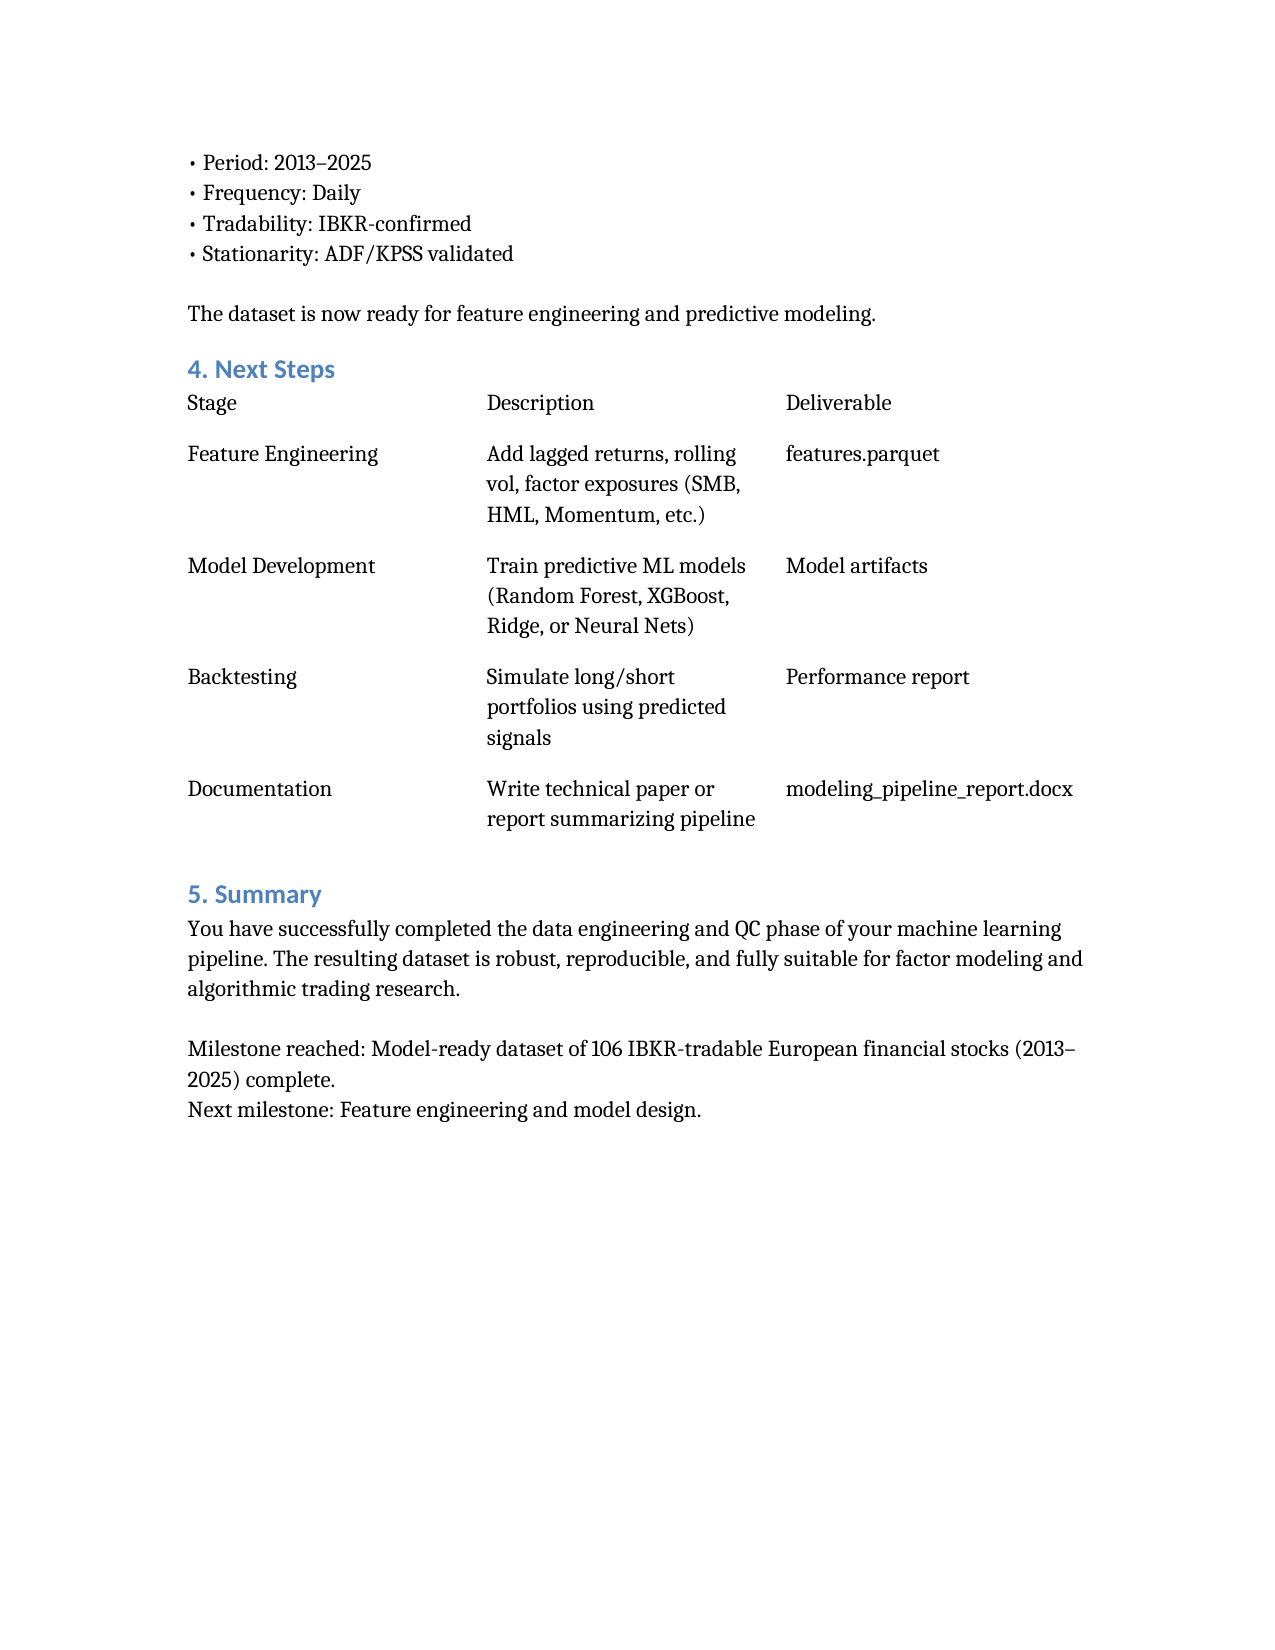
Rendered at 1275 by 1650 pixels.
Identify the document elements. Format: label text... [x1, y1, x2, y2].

table_cell Write technical paper or report summarizing pipeline [475, 775, 774, 857]
table_cell Documentation [176, 775, 475, 857]
text You have successfully completed the data engineering and QC phase of your machine learning pipeline. The resulting dataset is robust, reproducible, and fully suitable for factor modeling and algorithmic trading research. Milestone reached: Model-ready dataset of 106 IBKR-tradable European financial stocks (2013–2025) complete. Next milestone: Feature engineering and model design. [187, 915, 1087, 1123]
table_header Deliverable [774, 390, 1099, 441]
table_cell Feature Engineering [176, 441, 475, 552]
table_header Description [475, 390, 774, 441]
table_cell modeling_pipeline_report.docx [774, 775, 1099, 857]
table_cell Backtesting [176, 664, 475, 775]
subtitle 5. Summary [187, 877, 1087, 911]
table_cell Model Development [176, 553, 475, 664]
table_cell Simulate long/short portfolios using predicted signals [475, 664, 774, 775]
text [187, 150, 1087, 327]
table_header Stage [176, 390, 475, 441]
table_cell Model artifacts [774, 553, 1099, 664]
table_cell Performance report [774, 664, 1099, 775]
table_cell features.parquet [774, 441, 1099, 552]
table_cell Add lagged returns, rolling vol, factor exposures (SMB, HML, Momentum, etc.) [475, 441, 774, 552]
subtitle 4. Next Steps [187, 352, 1087, 385]
table_cell Train predictive ML models (Random Forest, XGBoost, Ridge, or Neural Nets) [475, 553, 774, 664]
